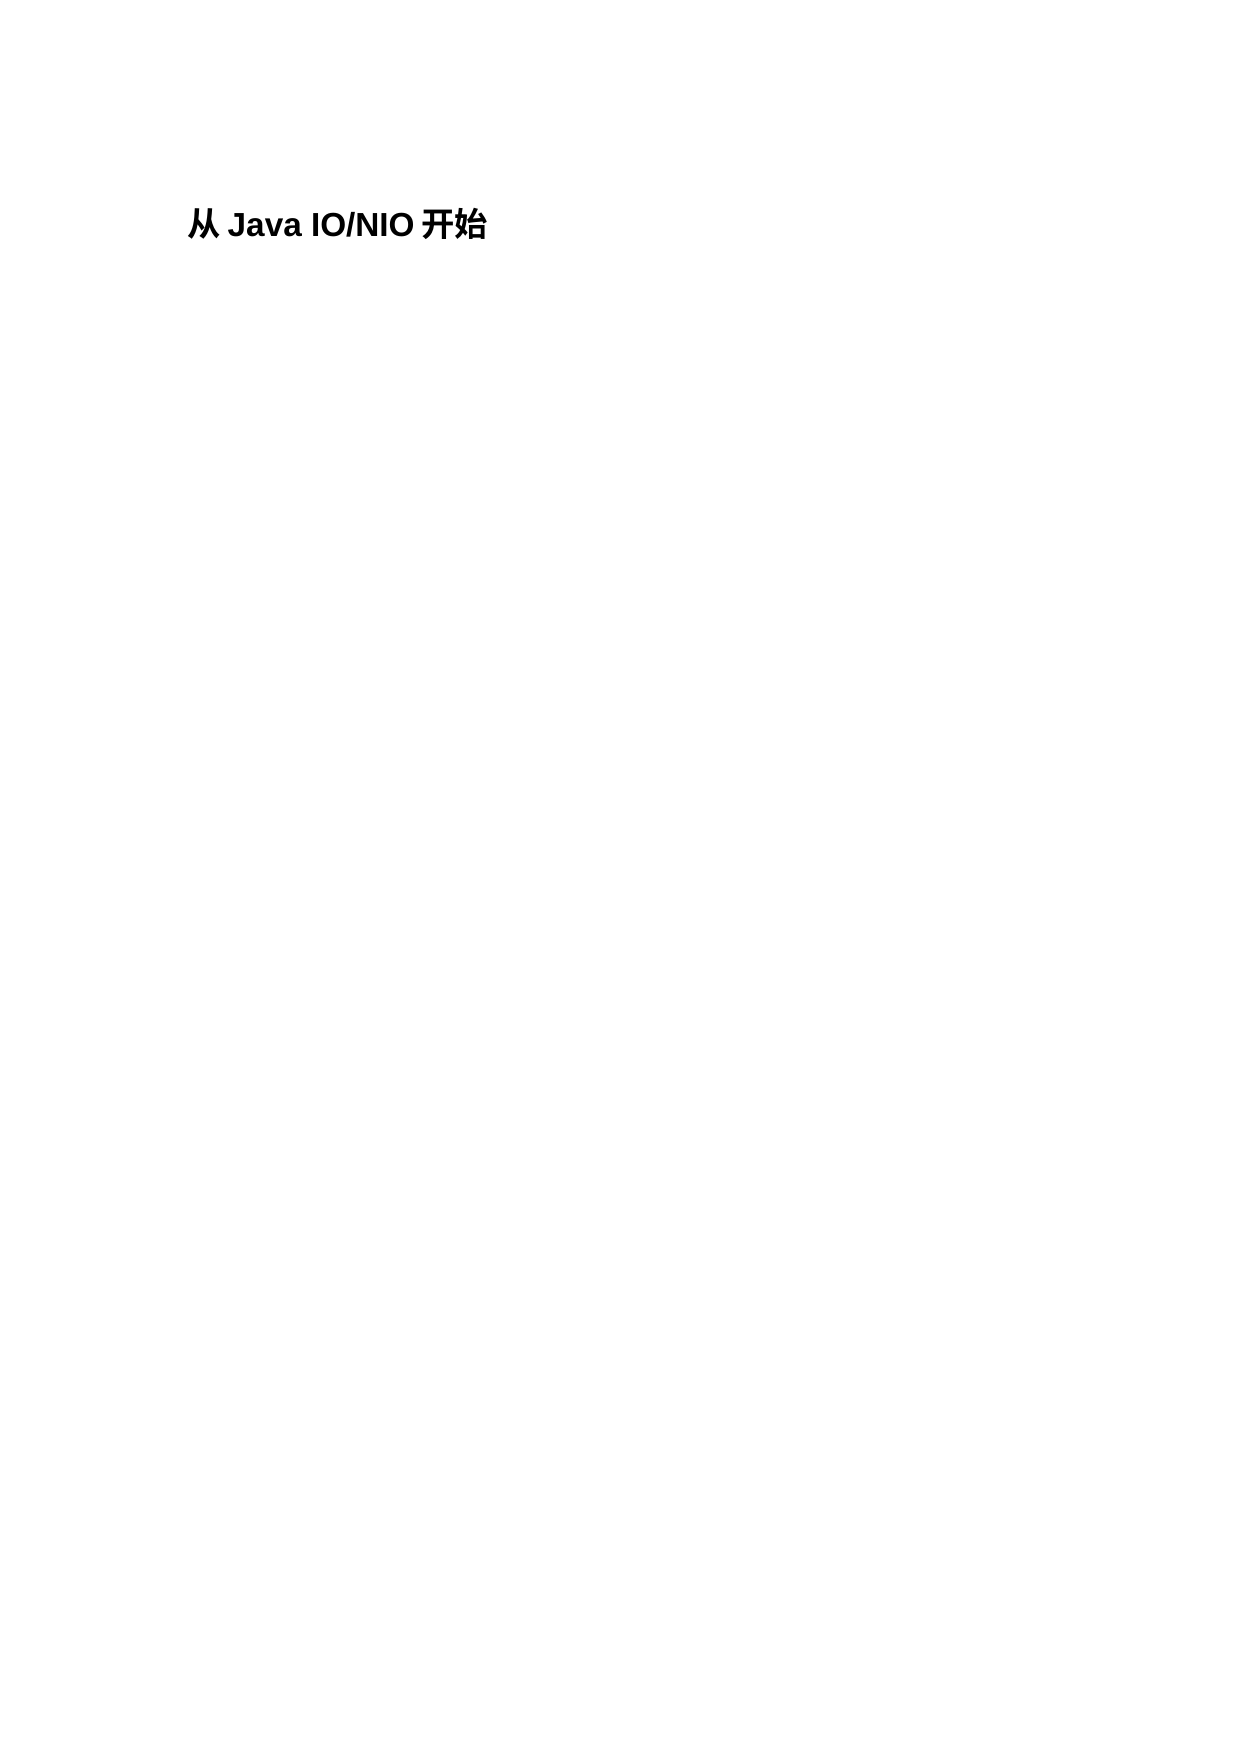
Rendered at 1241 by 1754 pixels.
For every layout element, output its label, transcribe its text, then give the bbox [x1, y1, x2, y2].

subtitle 从Java IO/NIO开始 [187, 189, 1053, 254]
